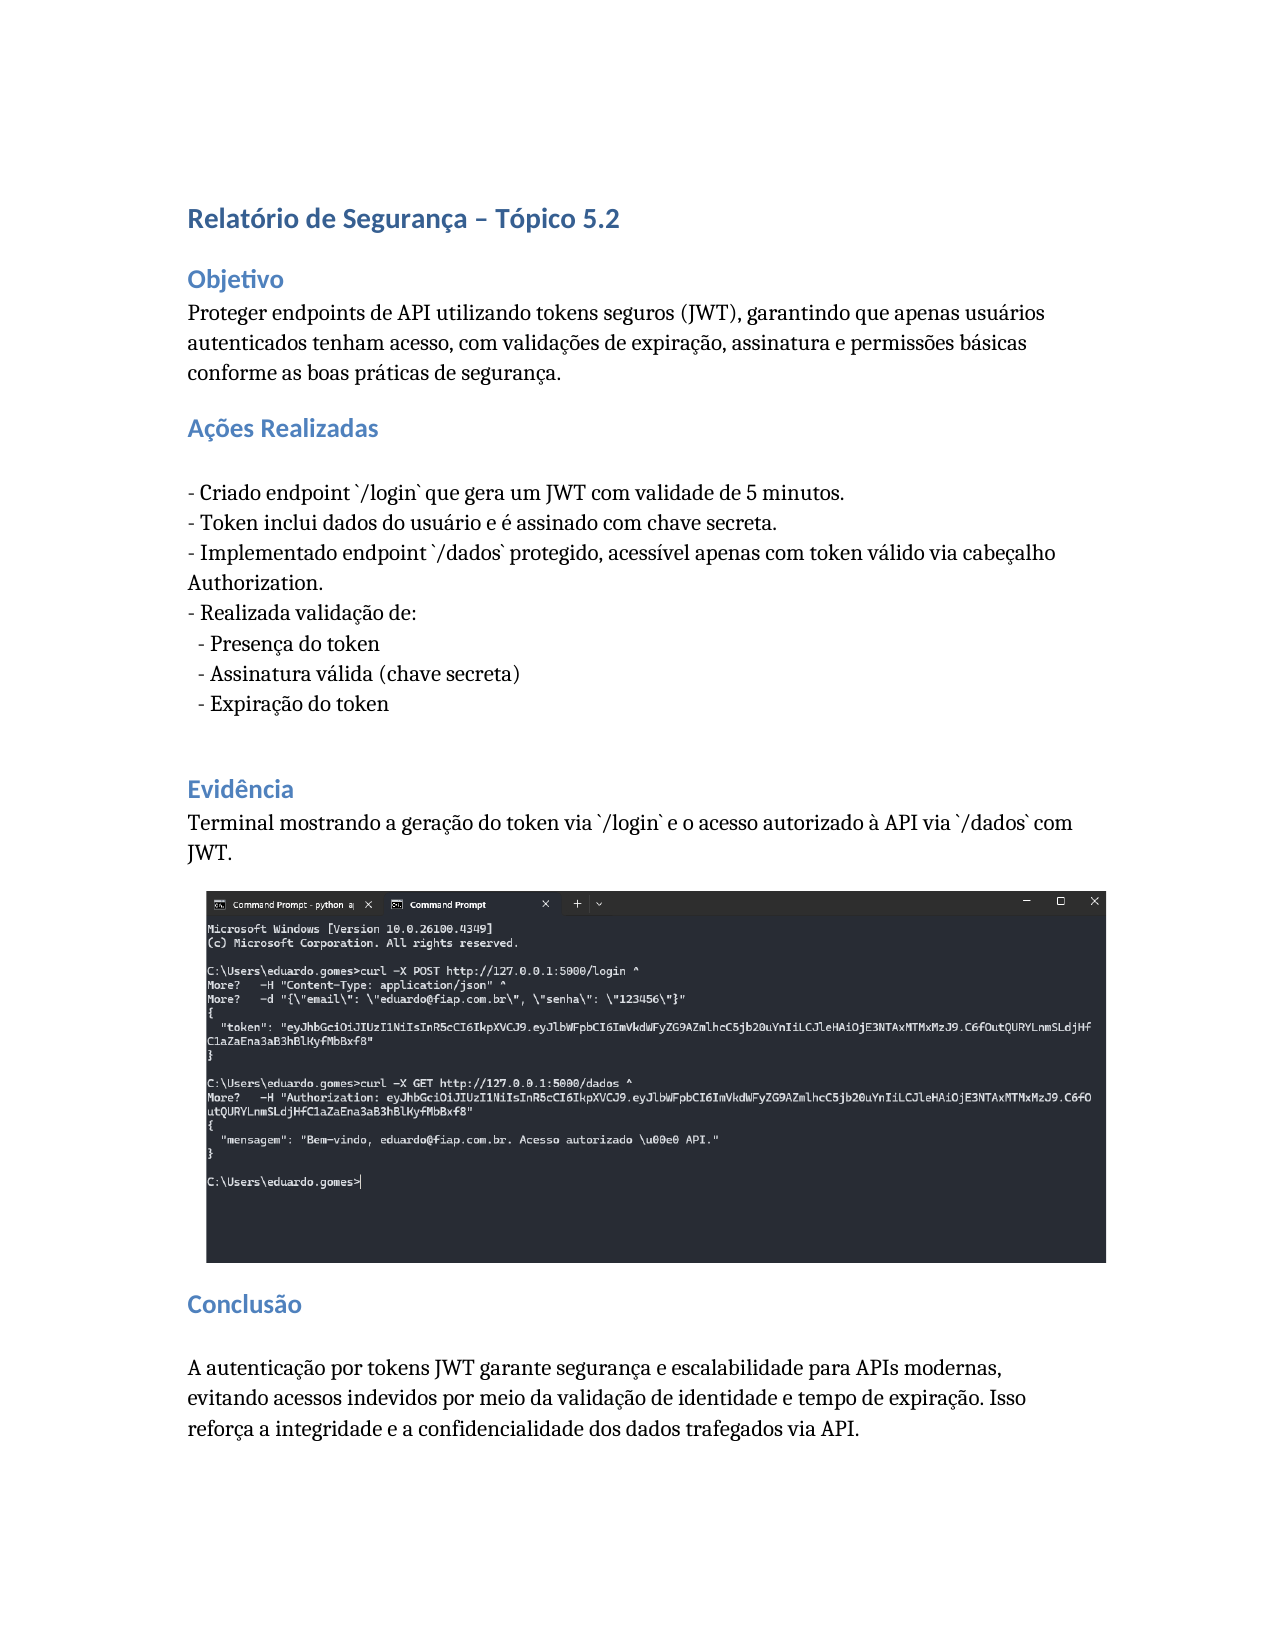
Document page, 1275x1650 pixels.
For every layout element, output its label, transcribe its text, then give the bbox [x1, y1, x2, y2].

subtitle Evidência [187, 772, 1087, 805]
text Proteger endpoints de API utilizando tokens seguros (JWT), garantindo que apenas usuários autenticados tenham acesso, com validações de expiração, assinatura e permissões básicas conforme as boas práticas de segurança. [187, 300, 1087, 386]
text - Criado endpoint `/login` que gera um JWT com validade de 5 minutos. - Token inclui dados do usuário e é assinado com chave secreta. - Implementado endpoint `/dados` protegido, acessível apenas com token válido via cabeçalho Authorization. - Realizada validação de: - Presença do token - Assinatura válida (chave secreta) - Expiração do token [187, 449, 1087, 747]
subtitle Ações Realizadas [187, 411, 1087, 444]
subtitle Objetivo [187, 262, 1087, 295]
subtitle Relatório de Segurança – Tópico 5.2 [187, 200, 1087, 236]
text A autenticação por tokens JWT garante segurança e escalabilidade para APIs modernas, evitando acessos indevidos por meio da validação de identidade e tempo de expiração. Isso reforça a integridade e a confidencialidade dos dados trafegados via API. [187, 1325, 1087, 1472]
text Terminal mostrando a geração do token via `/login` e o acesso autorizado à API via `/dados` com JWT. [187, 810, 1087, 866]
picture [206, 891, 1107, 1263]
subtitle Conclusão [187, 1287, 1087, 1320]
